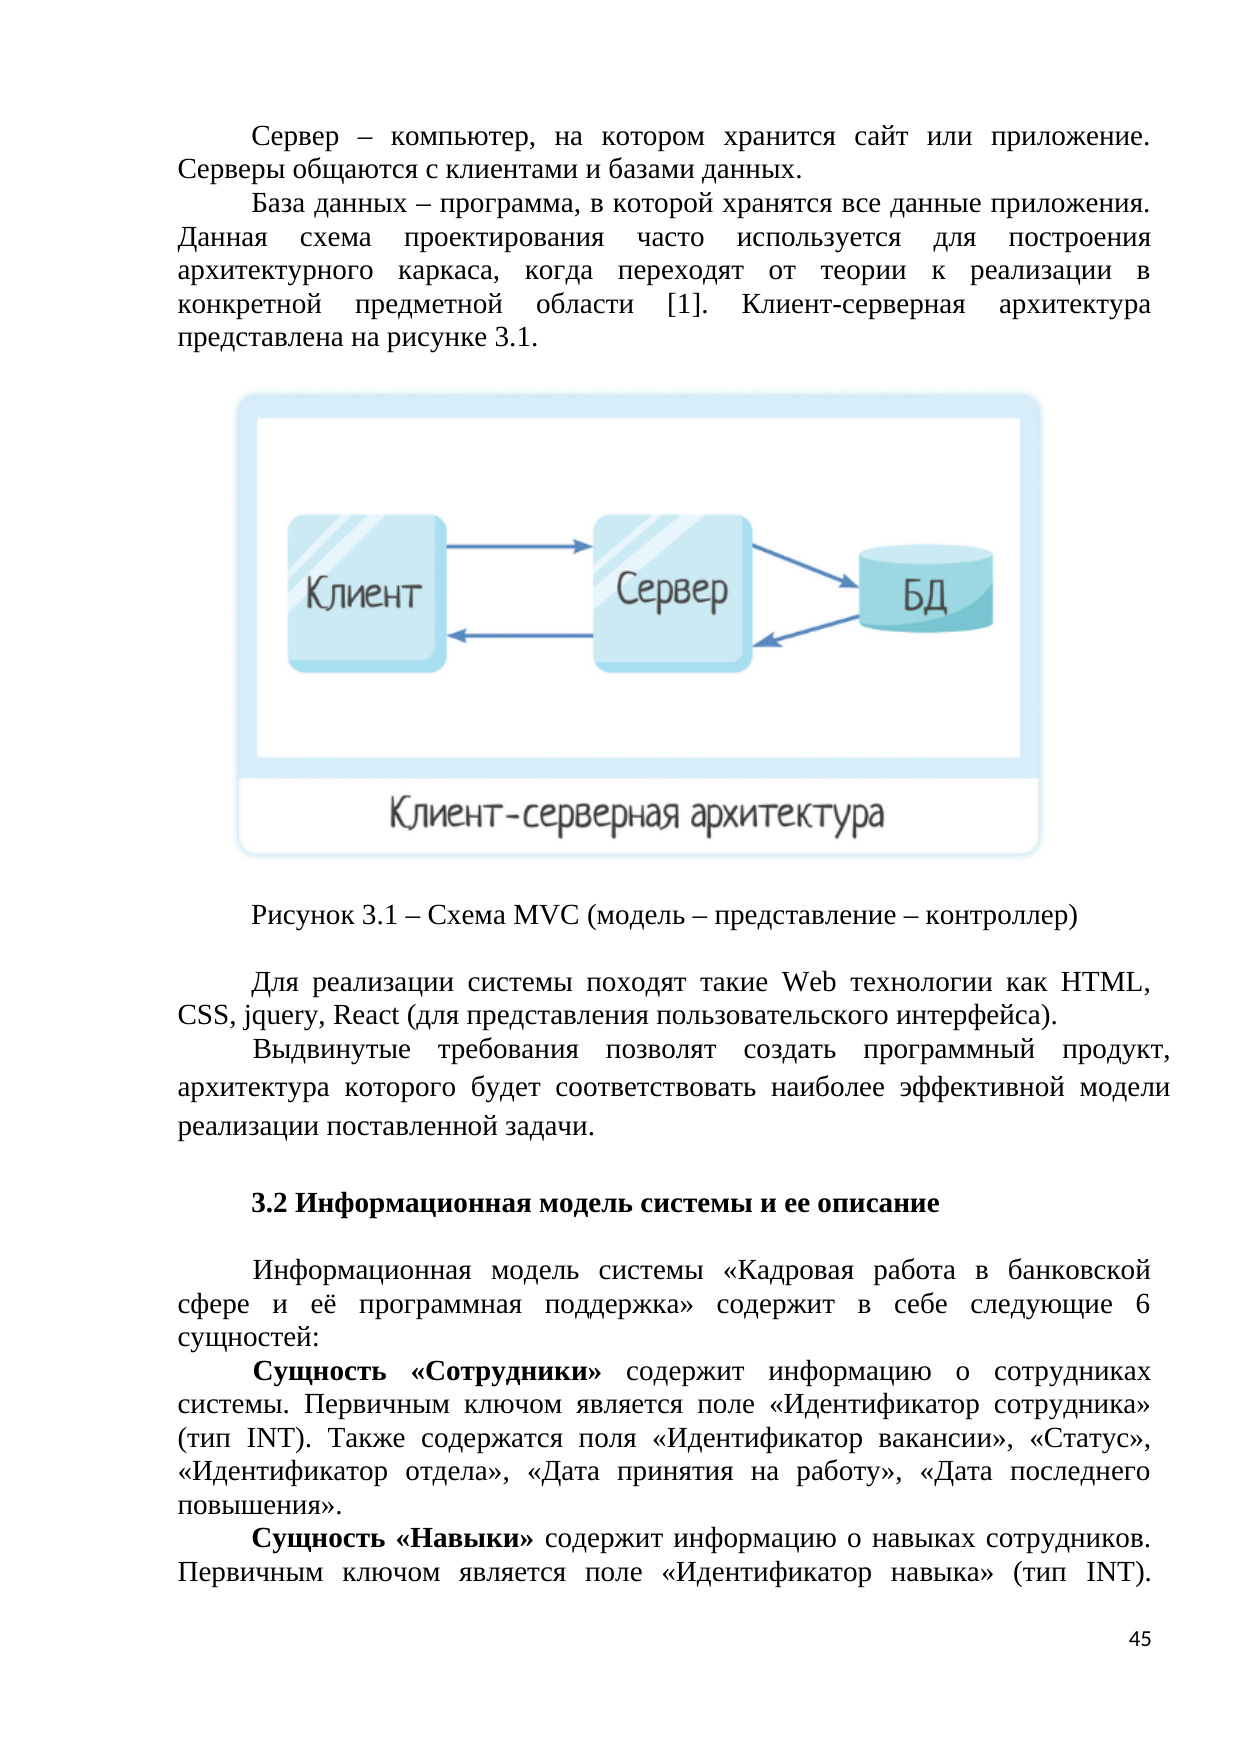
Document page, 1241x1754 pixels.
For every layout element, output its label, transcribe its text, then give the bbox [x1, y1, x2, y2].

picture [230, 386, 1049, 864]
text Информационная модель системы «Кадровая работа в банковской сфере и её программная поддержка» содержит в себе следующие 6 сущностей: [177, 1252, 1152, 1353]
text Рисунок 3.1 – Схема MVC (модель – представление – контроллер) [177, 897, 1152, 930]
list Сервер – компьютер, на котором хранится сайт или приложение. Серверы общаются с клиентами и базами данных. [177, 118, 1152, 185]
text 3.2 Информационная модель системы и ее описание [251, 1185, 1152, 1219]
text Выдвинутые требования позволят создать программный продукт, архитектура которого будет соответствовать наиболее эффективной модели реализации поставленной задачи. [177, 1031, 1171, 1142]
text Сущность «Сотрудники» содержит информацию о сотрудниках системы. Первичным ключом является поле «Идентификатор сотрудника» (тип INT). Также содержатся поля «Идентификатор вакансии», «Статус», «Идентификатор отдела», «Дата принятия на работу», «Дата последнего повышения». [177, 1353, 1152, 1521]
text Для реализации системы походят такие Web технологии как HTML, CSS, jquery, React (для представления пользовательского интерфейса). [177, 964, 1152, 1031]
list База данных – программа, в которой хранятся все данные приложения. Данная схема проектирования часто используется для построения архитектурного каркаса, когда переходят от теории к реализации в конкретной предметной области [1]. Клиент-серверная архитектура представлена на рисунке 3.1. [177, 185, 1152, 353]
